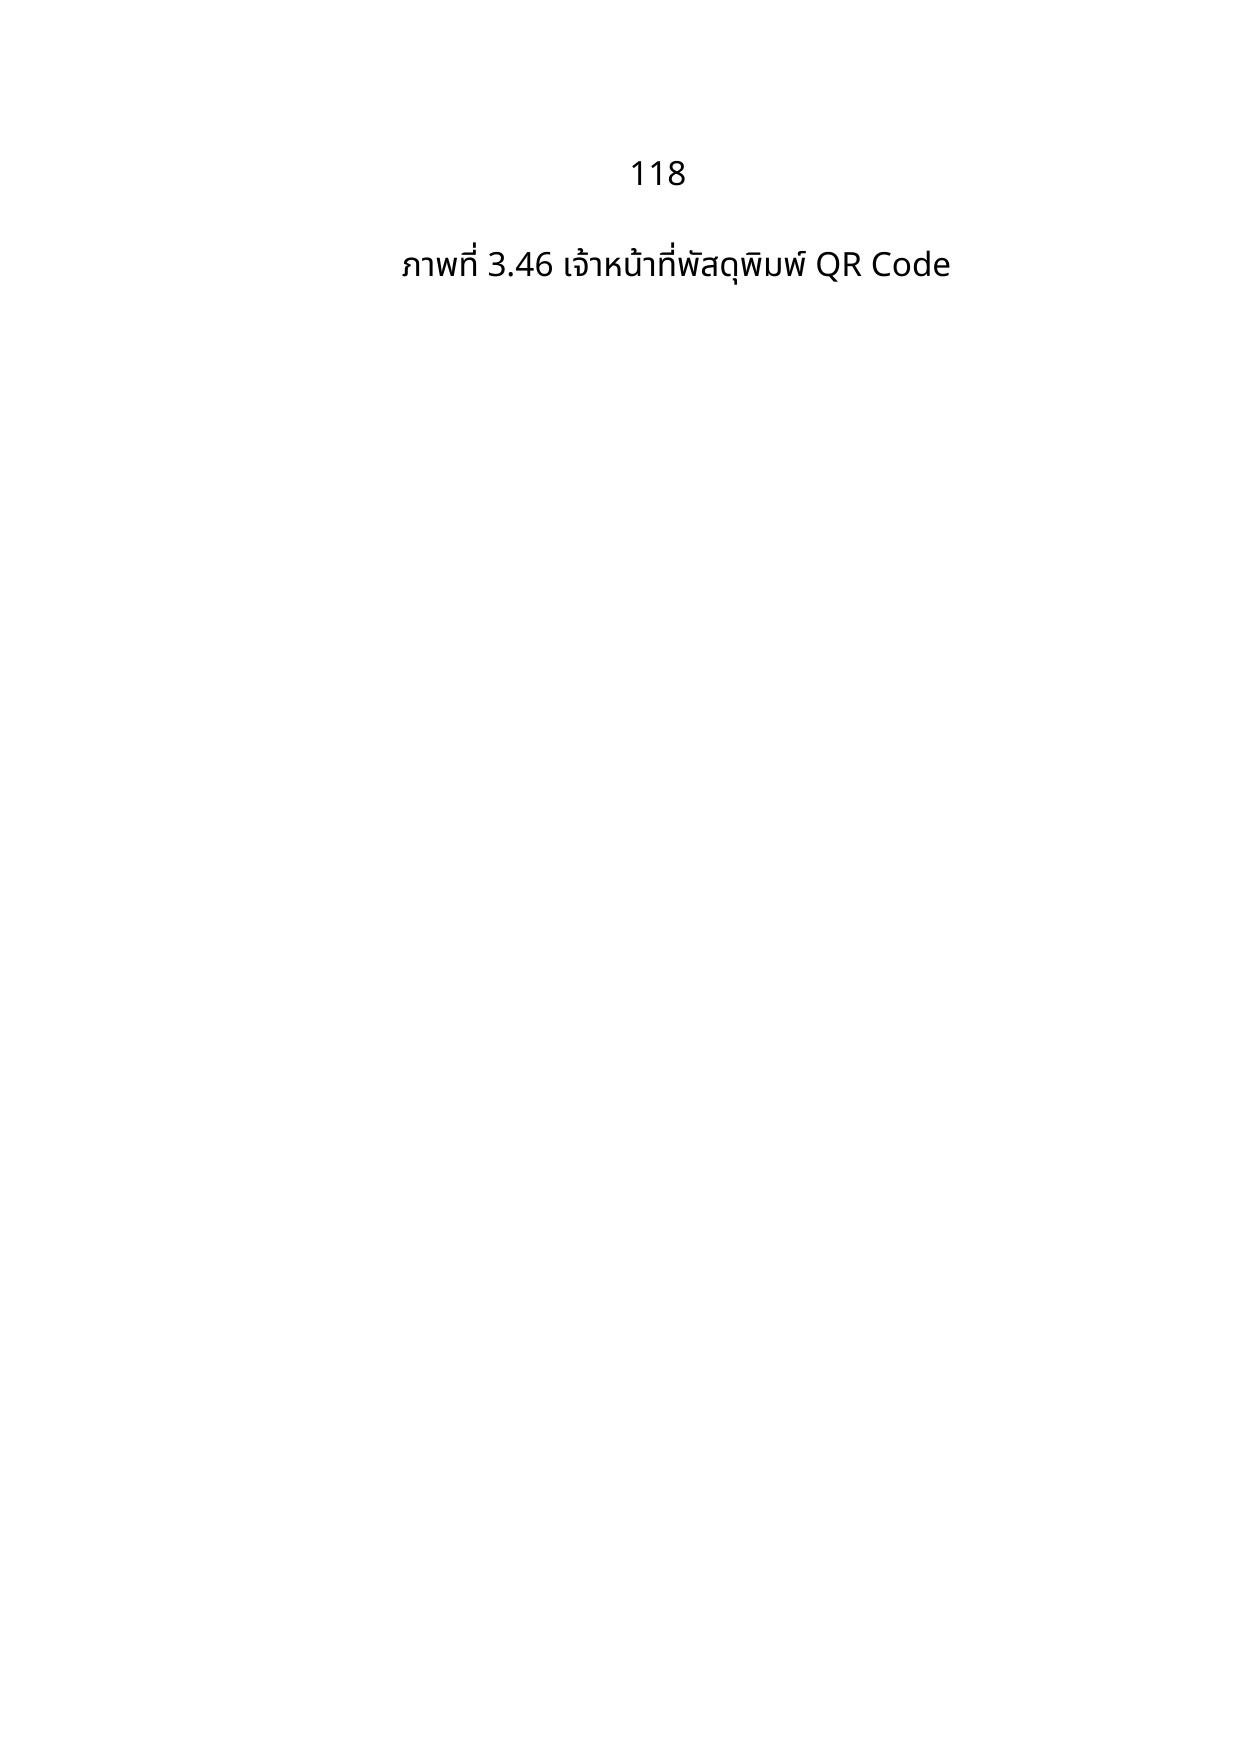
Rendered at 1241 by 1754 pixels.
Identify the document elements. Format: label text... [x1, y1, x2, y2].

list ภาพที่ 3.46 เจ้าหน้าที่พัสดุพิมพ์ QR Code [262, 241, 1090, 291]
